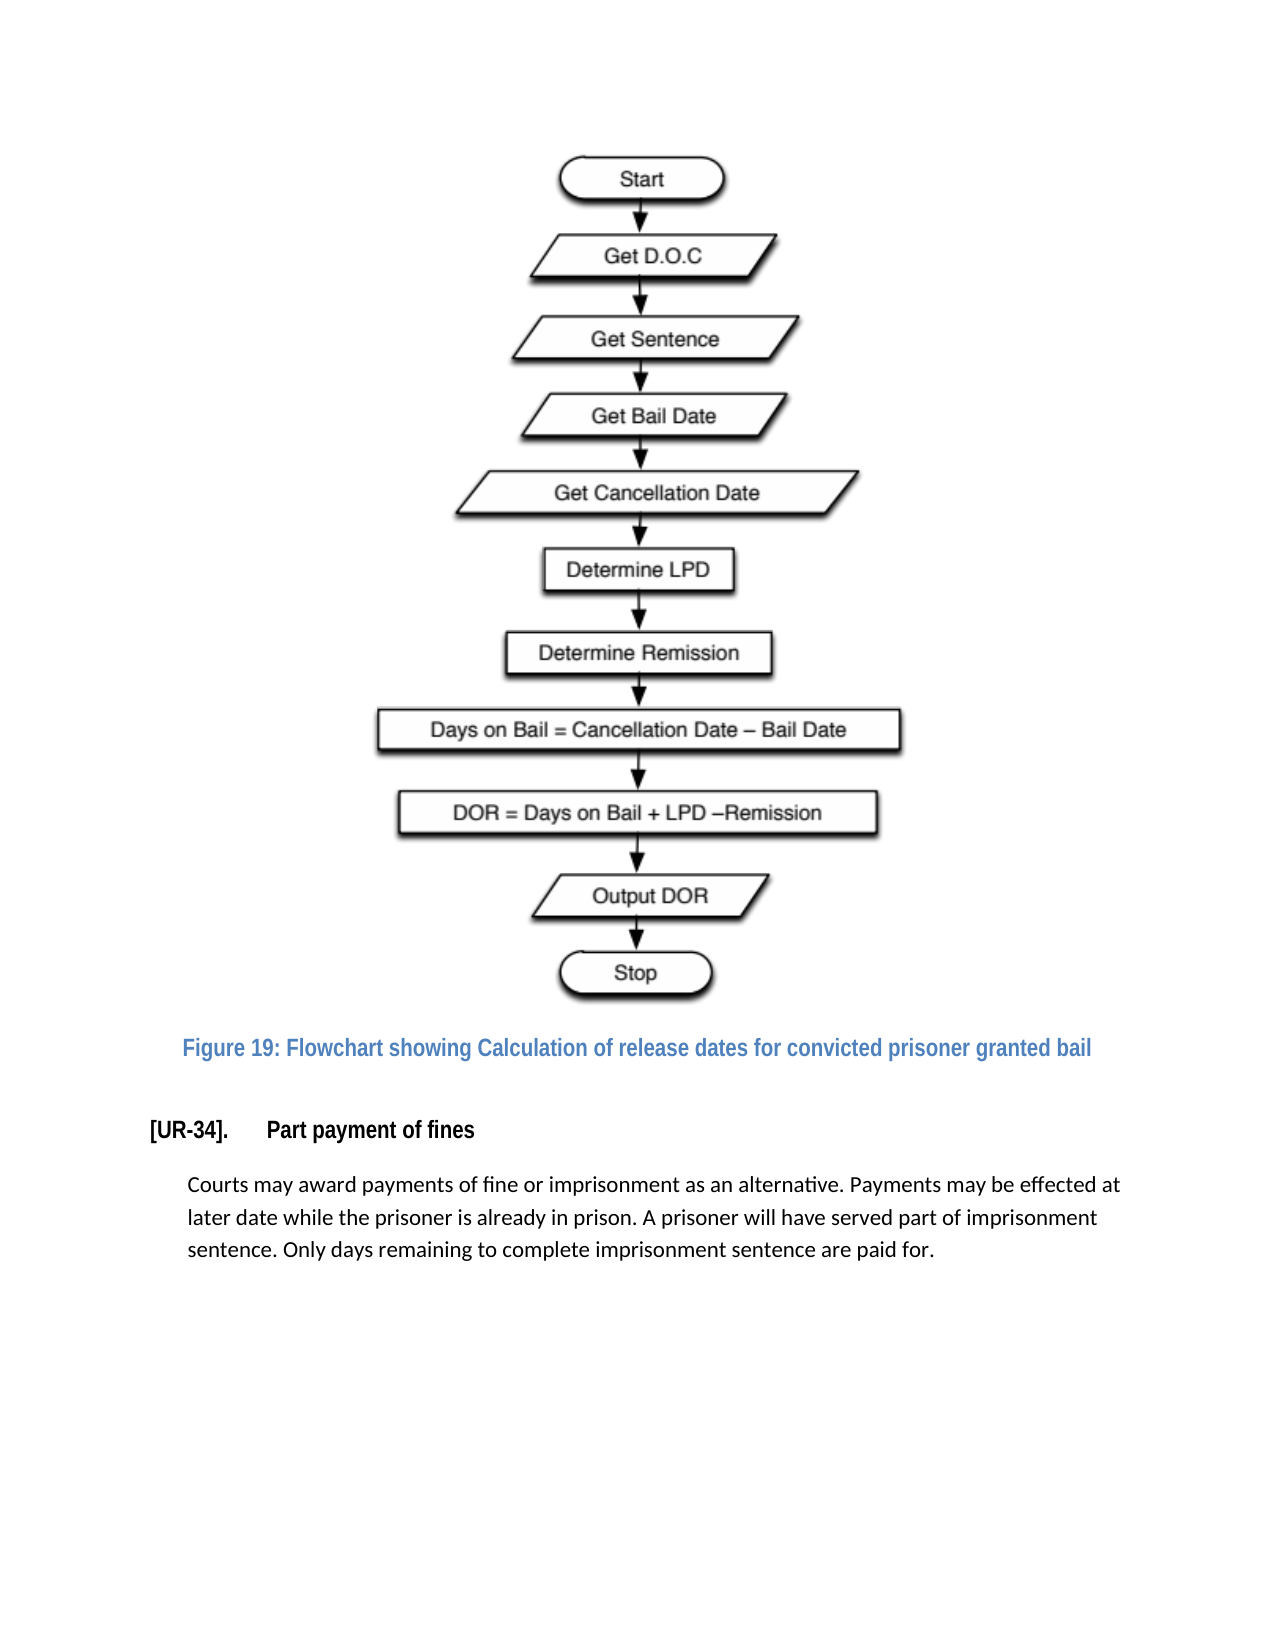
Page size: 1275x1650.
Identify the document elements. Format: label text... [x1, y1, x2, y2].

text Courts may award payments of fine or imprisonment as an alternative. Payments may be effected at later date while the prisoner is already in prison. A prisoner will have served part of imprisonment sentence. Only days remaining to complete imprisonment sentence are paid for. [187, 1170, 1125, 1263]
text Part payment of fines [150, 1115, 1125, 1144]
